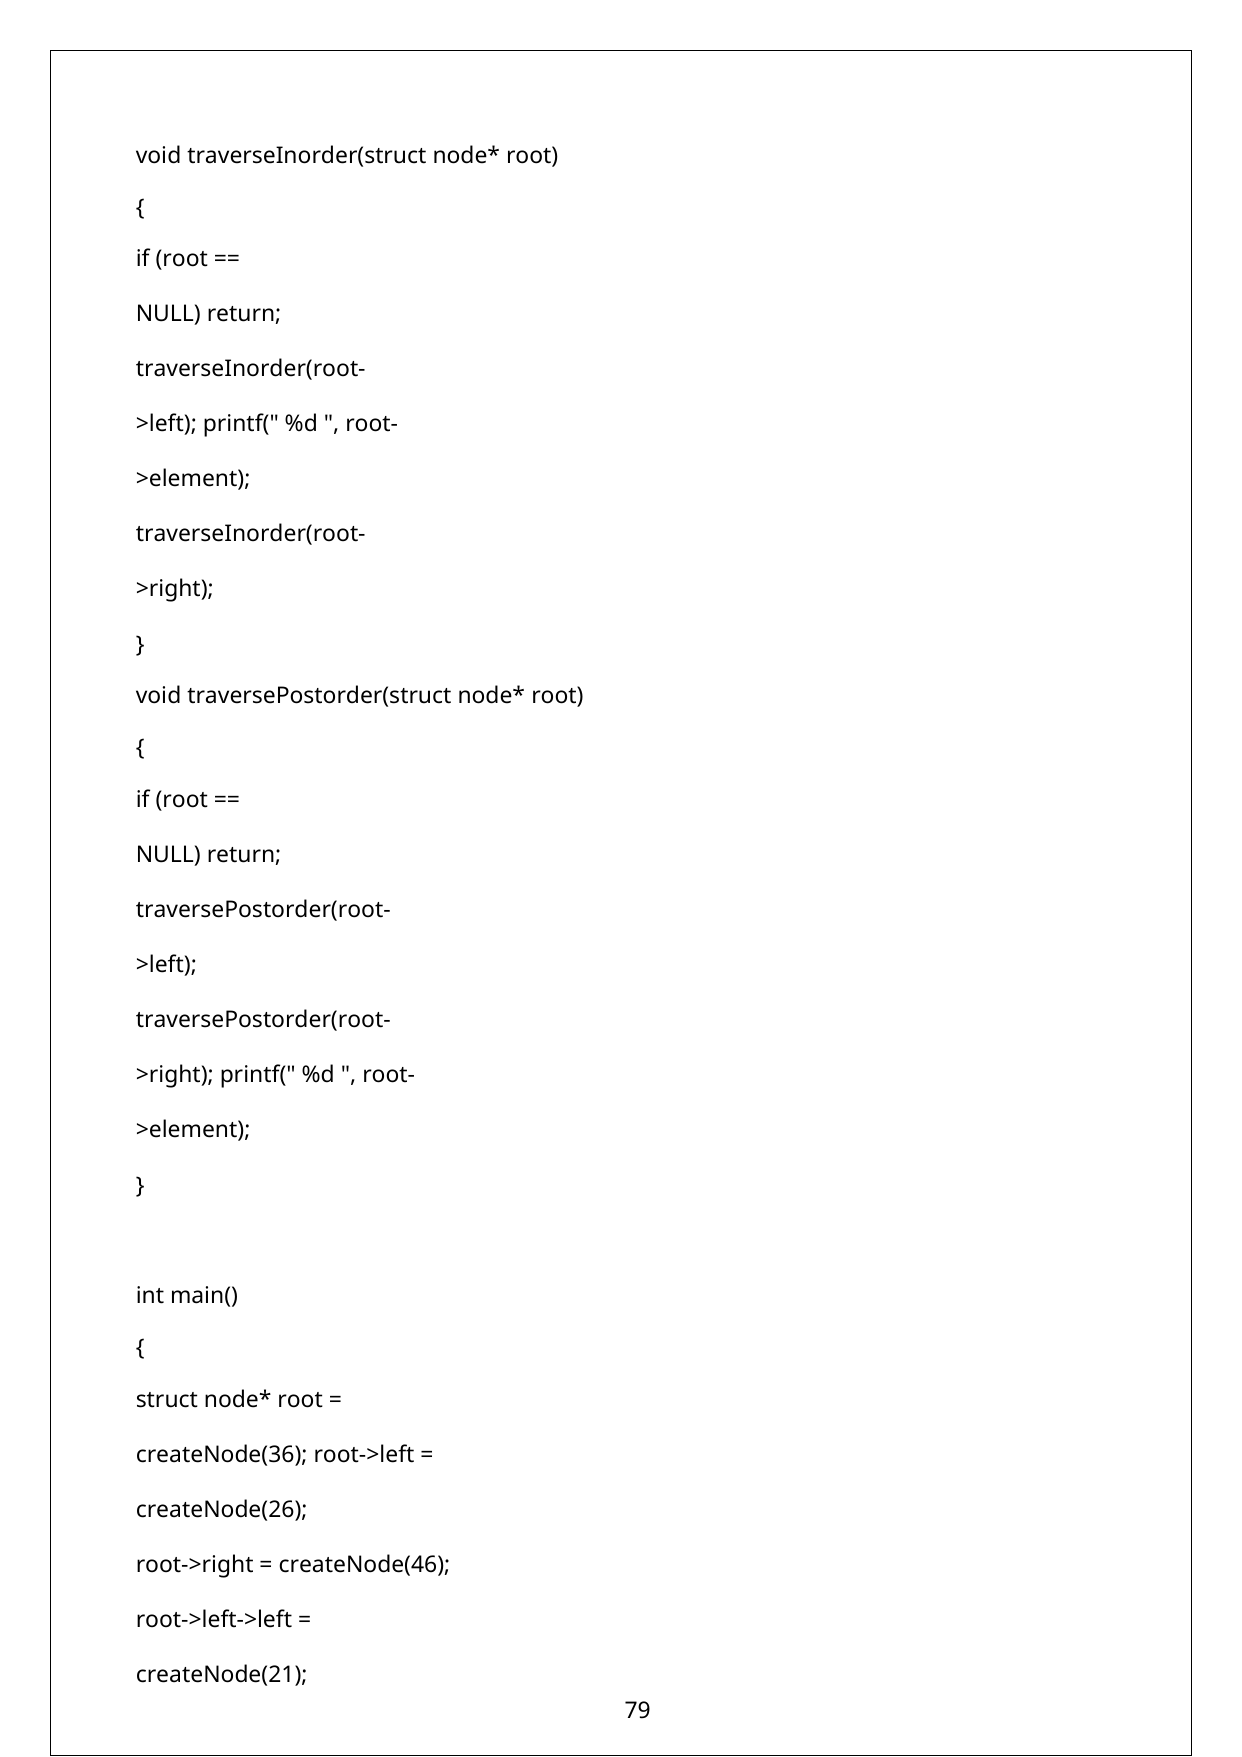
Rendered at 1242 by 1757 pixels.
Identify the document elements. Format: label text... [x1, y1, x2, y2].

text int main() [136, 1279, 1162, 1311]
text } [136, 628, 1162, 659]
text traversePostorder(root->left); traversePostorder(root->right); printf(" %d ", root->element); [136, 893, 446, 1144]
text if (root == NULL) return; [136, 783, 308, 869]
text { [136, 1331, 1162, 1362]
text struct node* root = createNode(36); root->left = createNode(26); [136, 1383, 497, 1524]
text } [136, 1168, 1162, 1200]
text root->right = createNode(46); root->left->left = createNode(21); [136, 1548, 471, 1689]
text void traversePostorder(struct node* root) [136, 679, 1162, 711]
text traverseInorder(root->left); printf(" %d ", root->element); traverseInorder(root->right); [136, 352, 426, 604]
text if (root == NULL) return; [136, 242, 308, 328]
text { [136, 731, 1162, 762]
text { [136, 191, 1162, 222]
text void traverseInorder(struct node* root) [136, 139, 1162, 170]
